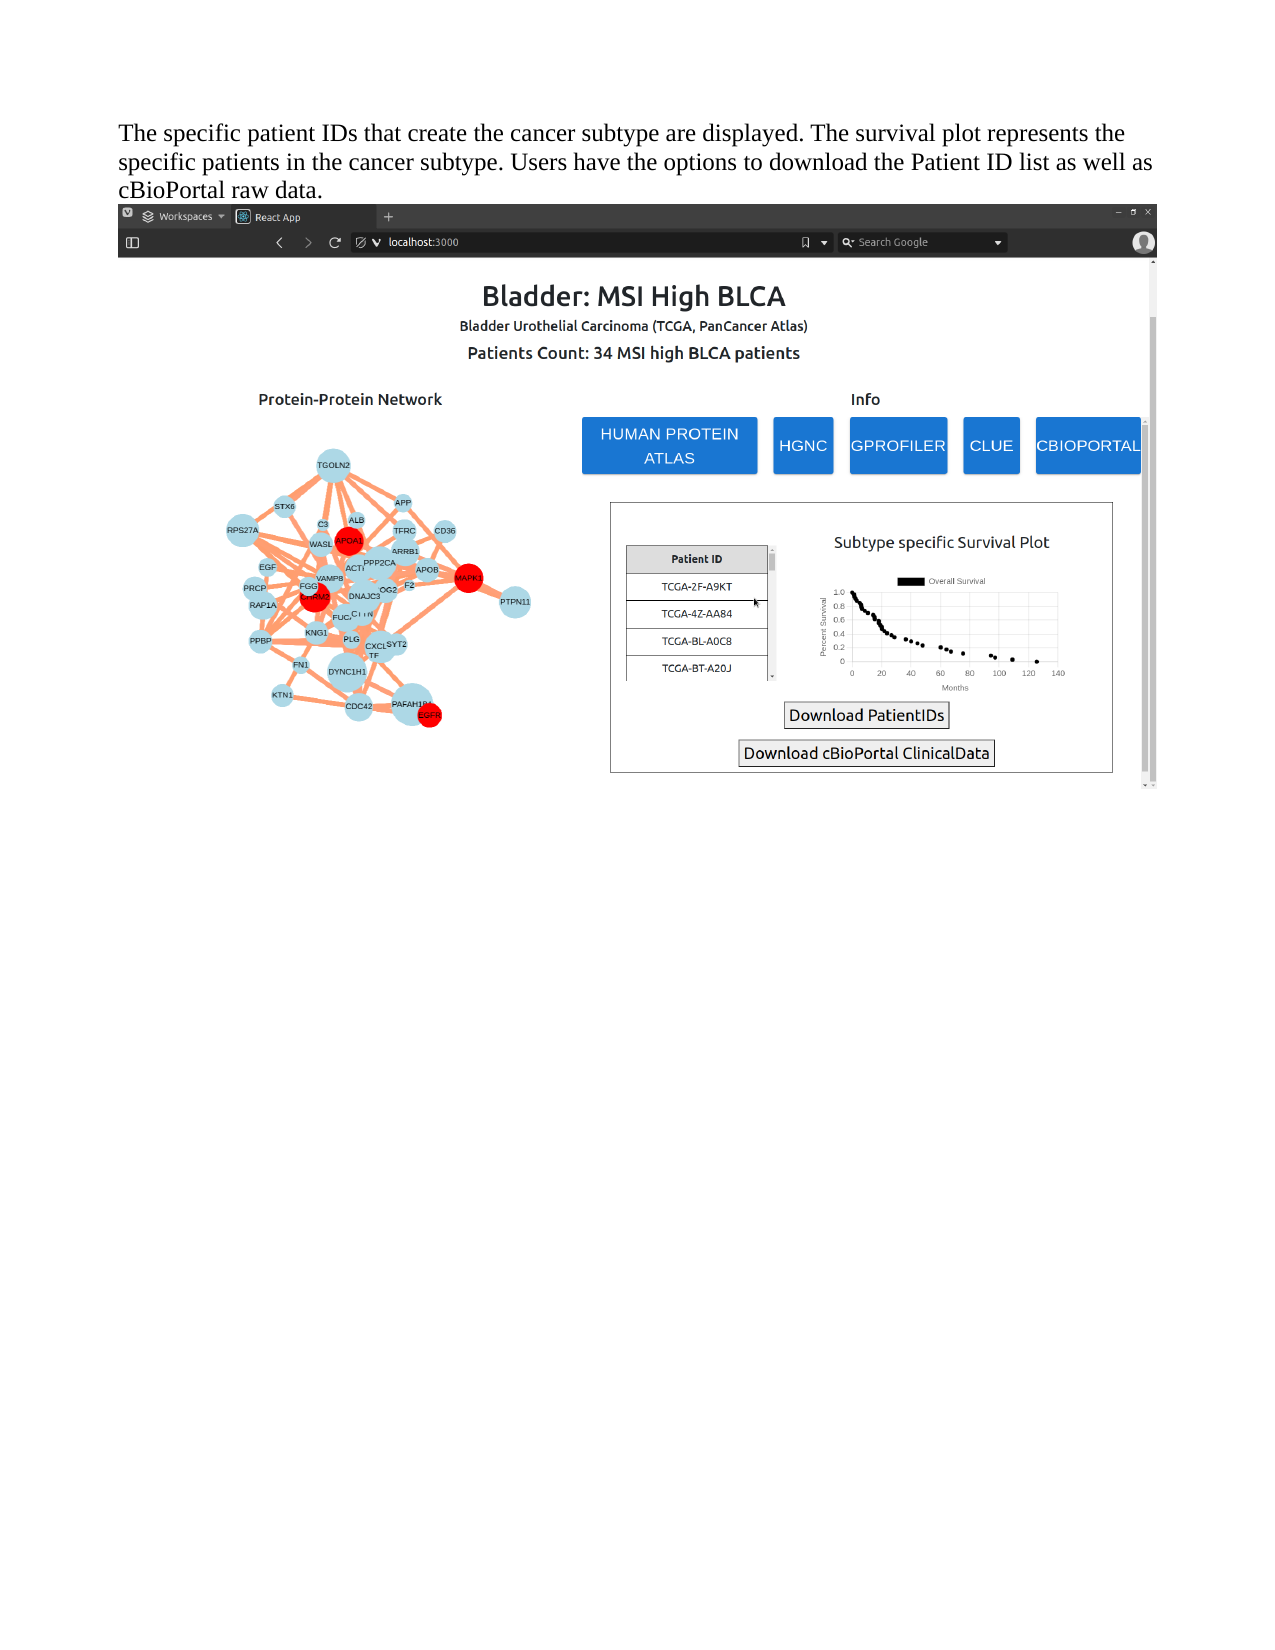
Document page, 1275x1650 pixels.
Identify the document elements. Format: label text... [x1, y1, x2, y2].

picture [118, 204, 1157, 789]
text The specific patient IDs that create the cancer subtype are displayed. The survival plot represents the specific patients in the cancer subtype. Users have the options to download the Patient ID list as well as cBioPortal raw data. [118, 118, 1157, 204]
